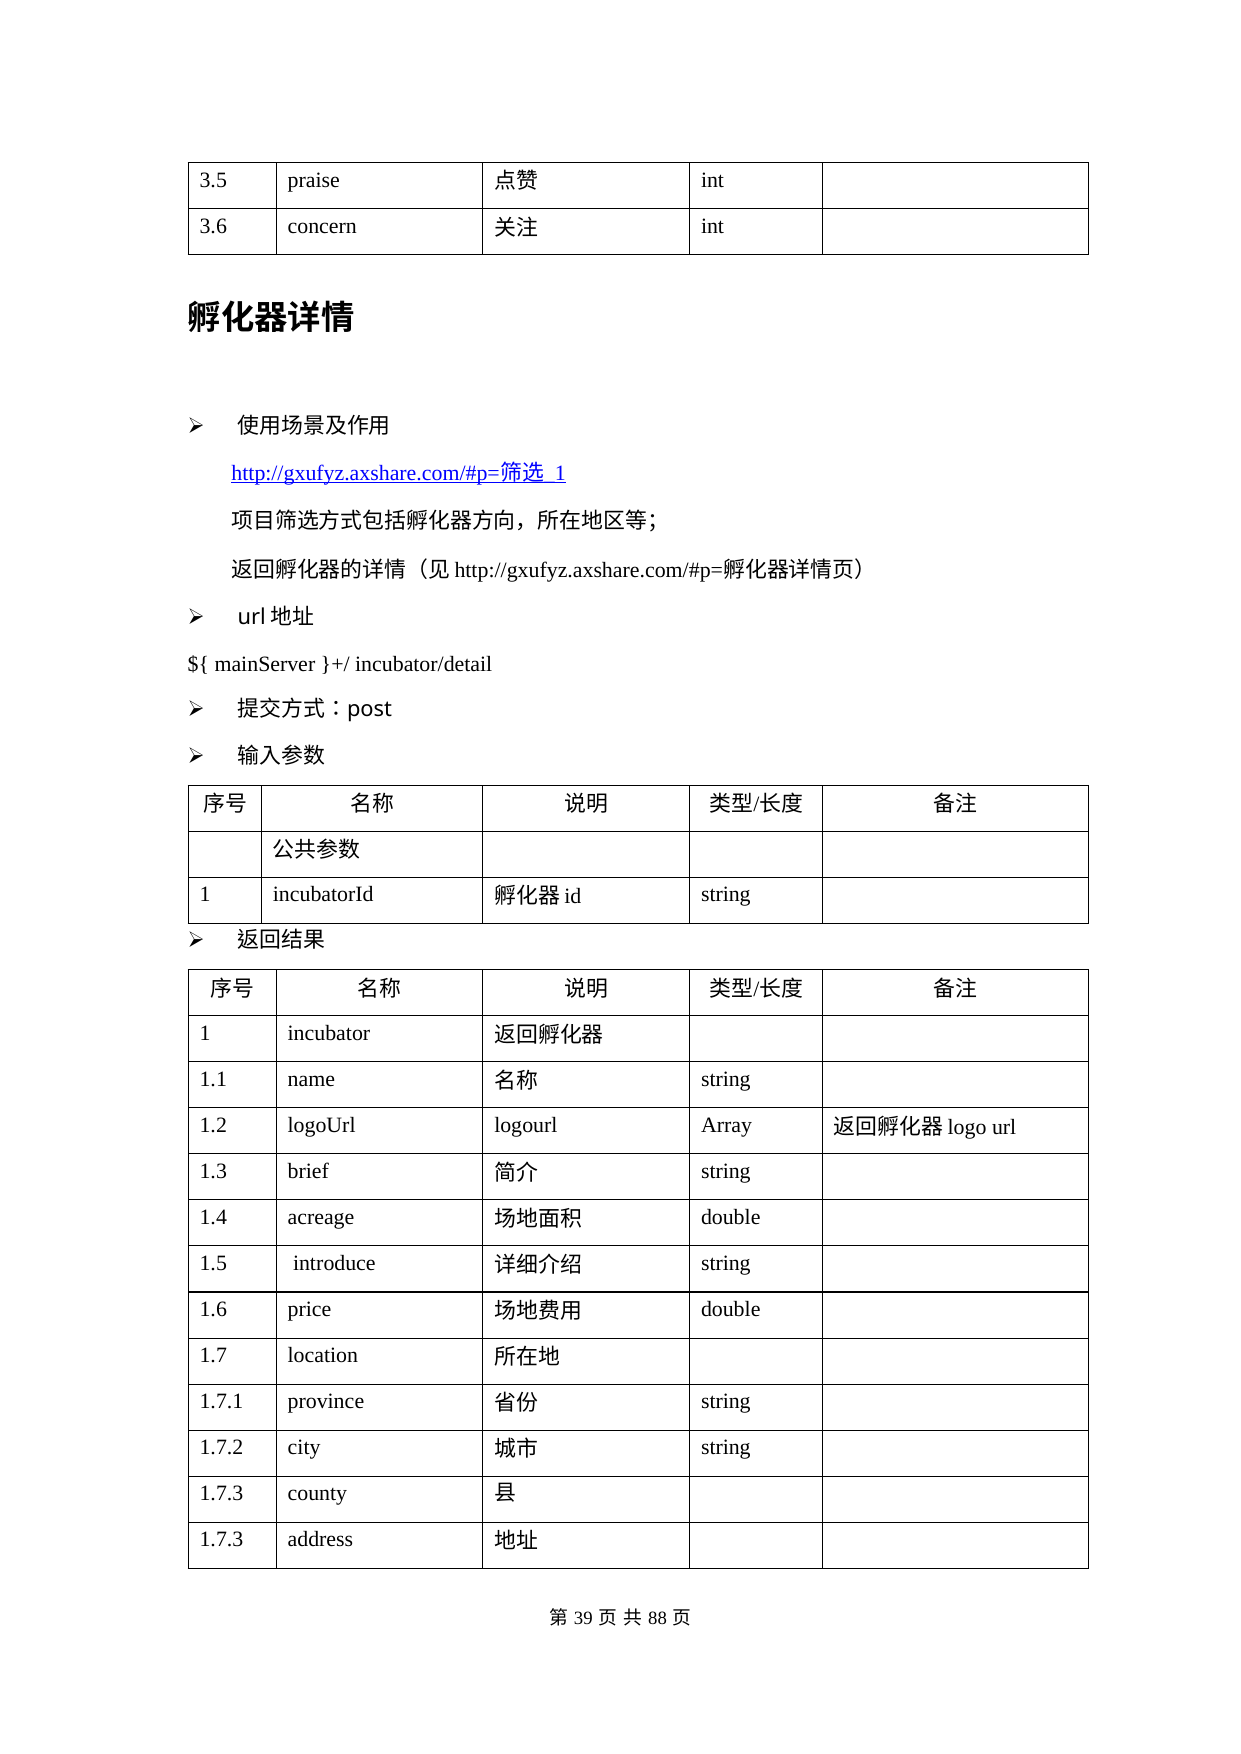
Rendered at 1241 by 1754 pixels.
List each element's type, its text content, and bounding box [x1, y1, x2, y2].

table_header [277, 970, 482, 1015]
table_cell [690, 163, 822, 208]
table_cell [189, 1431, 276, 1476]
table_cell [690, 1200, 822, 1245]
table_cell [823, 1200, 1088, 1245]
list 返回结果 [187, 924, 1053, 956]
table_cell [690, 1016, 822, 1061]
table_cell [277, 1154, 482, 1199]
list 提交方式：post [187, 692, 1053, 724]
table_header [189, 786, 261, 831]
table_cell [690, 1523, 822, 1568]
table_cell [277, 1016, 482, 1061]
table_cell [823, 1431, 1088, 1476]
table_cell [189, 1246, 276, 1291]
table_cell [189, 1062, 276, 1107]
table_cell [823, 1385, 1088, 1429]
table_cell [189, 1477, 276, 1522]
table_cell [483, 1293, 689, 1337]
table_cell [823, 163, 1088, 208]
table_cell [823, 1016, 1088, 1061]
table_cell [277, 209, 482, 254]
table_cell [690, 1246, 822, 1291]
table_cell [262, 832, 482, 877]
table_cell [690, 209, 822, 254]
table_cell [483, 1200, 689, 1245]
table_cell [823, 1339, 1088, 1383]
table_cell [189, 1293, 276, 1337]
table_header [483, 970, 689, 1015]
text ${ mainServer }+/ incubator/detail [187, 647, 1053, 679]
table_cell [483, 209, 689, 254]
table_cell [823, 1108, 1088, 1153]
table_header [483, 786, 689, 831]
text 项目筛选方式包括孵化器方向，所在地区等； [187, 503, 1053, 535]
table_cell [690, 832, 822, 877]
text http://gxufyz.axshare.com/#p=筛选_1 [187, 454, 1053, 487]
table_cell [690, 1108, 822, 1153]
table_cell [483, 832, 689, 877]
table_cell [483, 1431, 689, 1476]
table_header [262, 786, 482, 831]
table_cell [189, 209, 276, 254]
list url地址 [187, 599, 1053, 632]
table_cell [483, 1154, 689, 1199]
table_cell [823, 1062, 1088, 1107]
subtitle 孵化器详情 [187, 282, 1053, 347]
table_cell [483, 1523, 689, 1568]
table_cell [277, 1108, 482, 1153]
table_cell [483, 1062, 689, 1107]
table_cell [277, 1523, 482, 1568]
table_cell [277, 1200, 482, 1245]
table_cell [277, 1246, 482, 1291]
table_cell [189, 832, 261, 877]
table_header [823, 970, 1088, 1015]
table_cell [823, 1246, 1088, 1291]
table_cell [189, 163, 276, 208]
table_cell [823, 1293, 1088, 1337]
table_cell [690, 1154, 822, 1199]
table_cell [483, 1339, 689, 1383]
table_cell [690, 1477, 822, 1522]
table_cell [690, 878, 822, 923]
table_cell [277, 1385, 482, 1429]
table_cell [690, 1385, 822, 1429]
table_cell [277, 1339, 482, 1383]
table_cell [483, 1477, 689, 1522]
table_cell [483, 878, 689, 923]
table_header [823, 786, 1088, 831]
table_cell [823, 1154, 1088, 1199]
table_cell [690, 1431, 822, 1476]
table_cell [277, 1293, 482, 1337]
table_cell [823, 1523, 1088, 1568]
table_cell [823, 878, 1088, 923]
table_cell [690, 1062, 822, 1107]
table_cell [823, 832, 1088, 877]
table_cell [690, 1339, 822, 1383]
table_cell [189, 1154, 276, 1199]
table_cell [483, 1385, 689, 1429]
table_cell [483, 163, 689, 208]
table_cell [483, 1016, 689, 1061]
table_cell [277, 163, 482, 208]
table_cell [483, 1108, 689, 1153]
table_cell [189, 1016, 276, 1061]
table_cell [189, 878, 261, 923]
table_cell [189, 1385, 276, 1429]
list 输入参数 [187, 739, 1053, 772]
list 使用场景及作用 [187, 409, 1053, 442]
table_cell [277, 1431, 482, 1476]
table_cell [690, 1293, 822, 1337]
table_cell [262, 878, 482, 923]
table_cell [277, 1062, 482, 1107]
text 返回孵化器的详情（见http://gxufyz.axshare.com/#p=孵化器详情页） [187, 551, 1053, 584]
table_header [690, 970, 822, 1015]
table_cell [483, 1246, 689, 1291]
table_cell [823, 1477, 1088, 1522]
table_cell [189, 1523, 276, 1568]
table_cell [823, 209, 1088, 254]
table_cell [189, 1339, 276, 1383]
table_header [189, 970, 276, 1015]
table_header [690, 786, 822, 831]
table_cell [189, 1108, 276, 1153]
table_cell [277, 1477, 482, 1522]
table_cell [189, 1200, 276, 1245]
